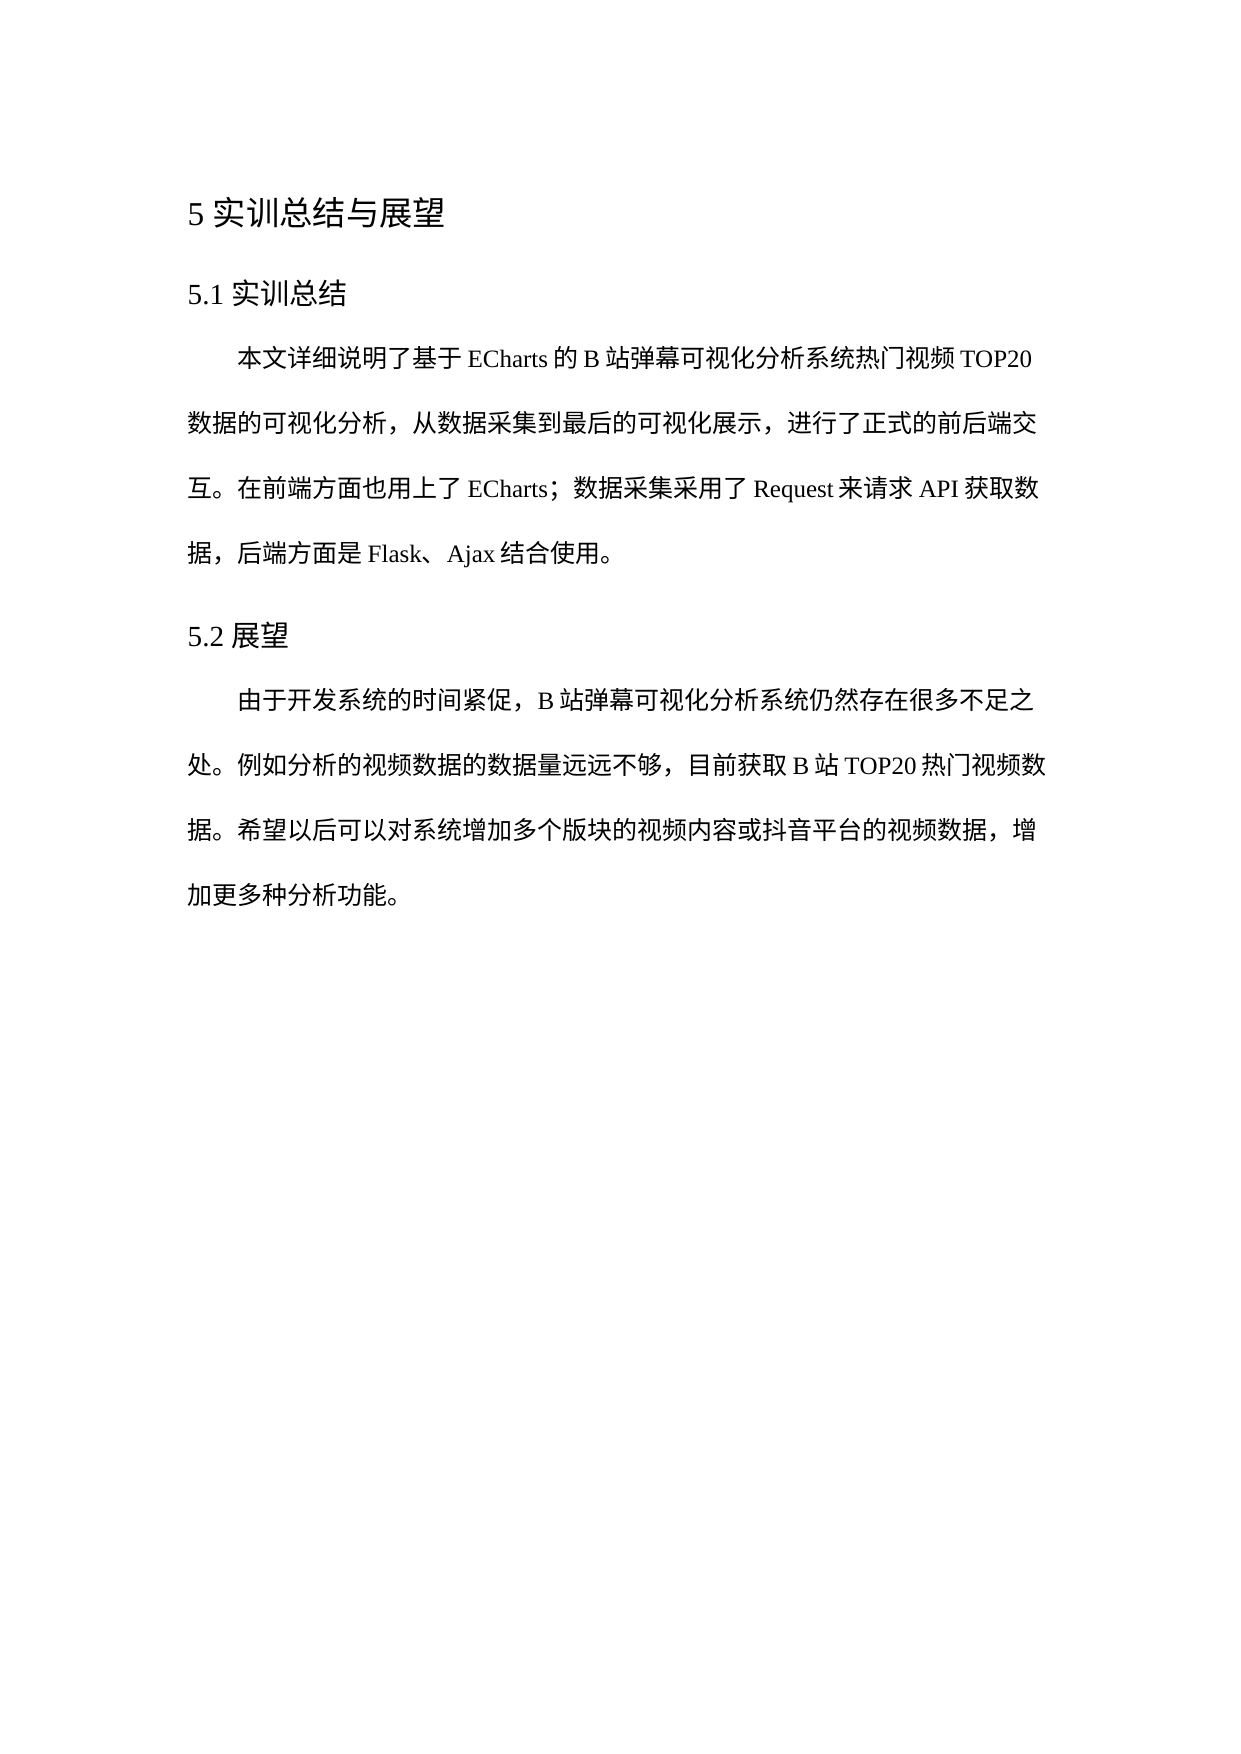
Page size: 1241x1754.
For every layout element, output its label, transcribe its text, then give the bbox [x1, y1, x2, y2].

text 由于开发系统的时间紧促，B站弹幕可视化分析系统仍然存在很多不足之处。例如分析的视频数据的数据量远远不够，目前获取B站TOP20热门视频数据。希望以后可以对系统增加多个版块的视频内容或抖音平台的视频数据，增加更多种分析功能。 [187, 666, 1053, 926]
subtitle 实训总结 [187, 259, 1053, 324]
subtitle 展望 [187, 601, 1053, 666]
text 本文详细说明了基于ECharts的B站弹幕可视化分析系统热门视频TOP20数据的可视化分析，从数据采集到最后的可视化展示，进行了正式的前后端交互。在前端方面也用上了ECharts；数据采集采用了Request来请求API获取数据，后端方面是Flask、Ajax结合使用。 [187, 324, 1053, 584]
subtitle 实训总结与展望 [187, 178, 1053, 243]
